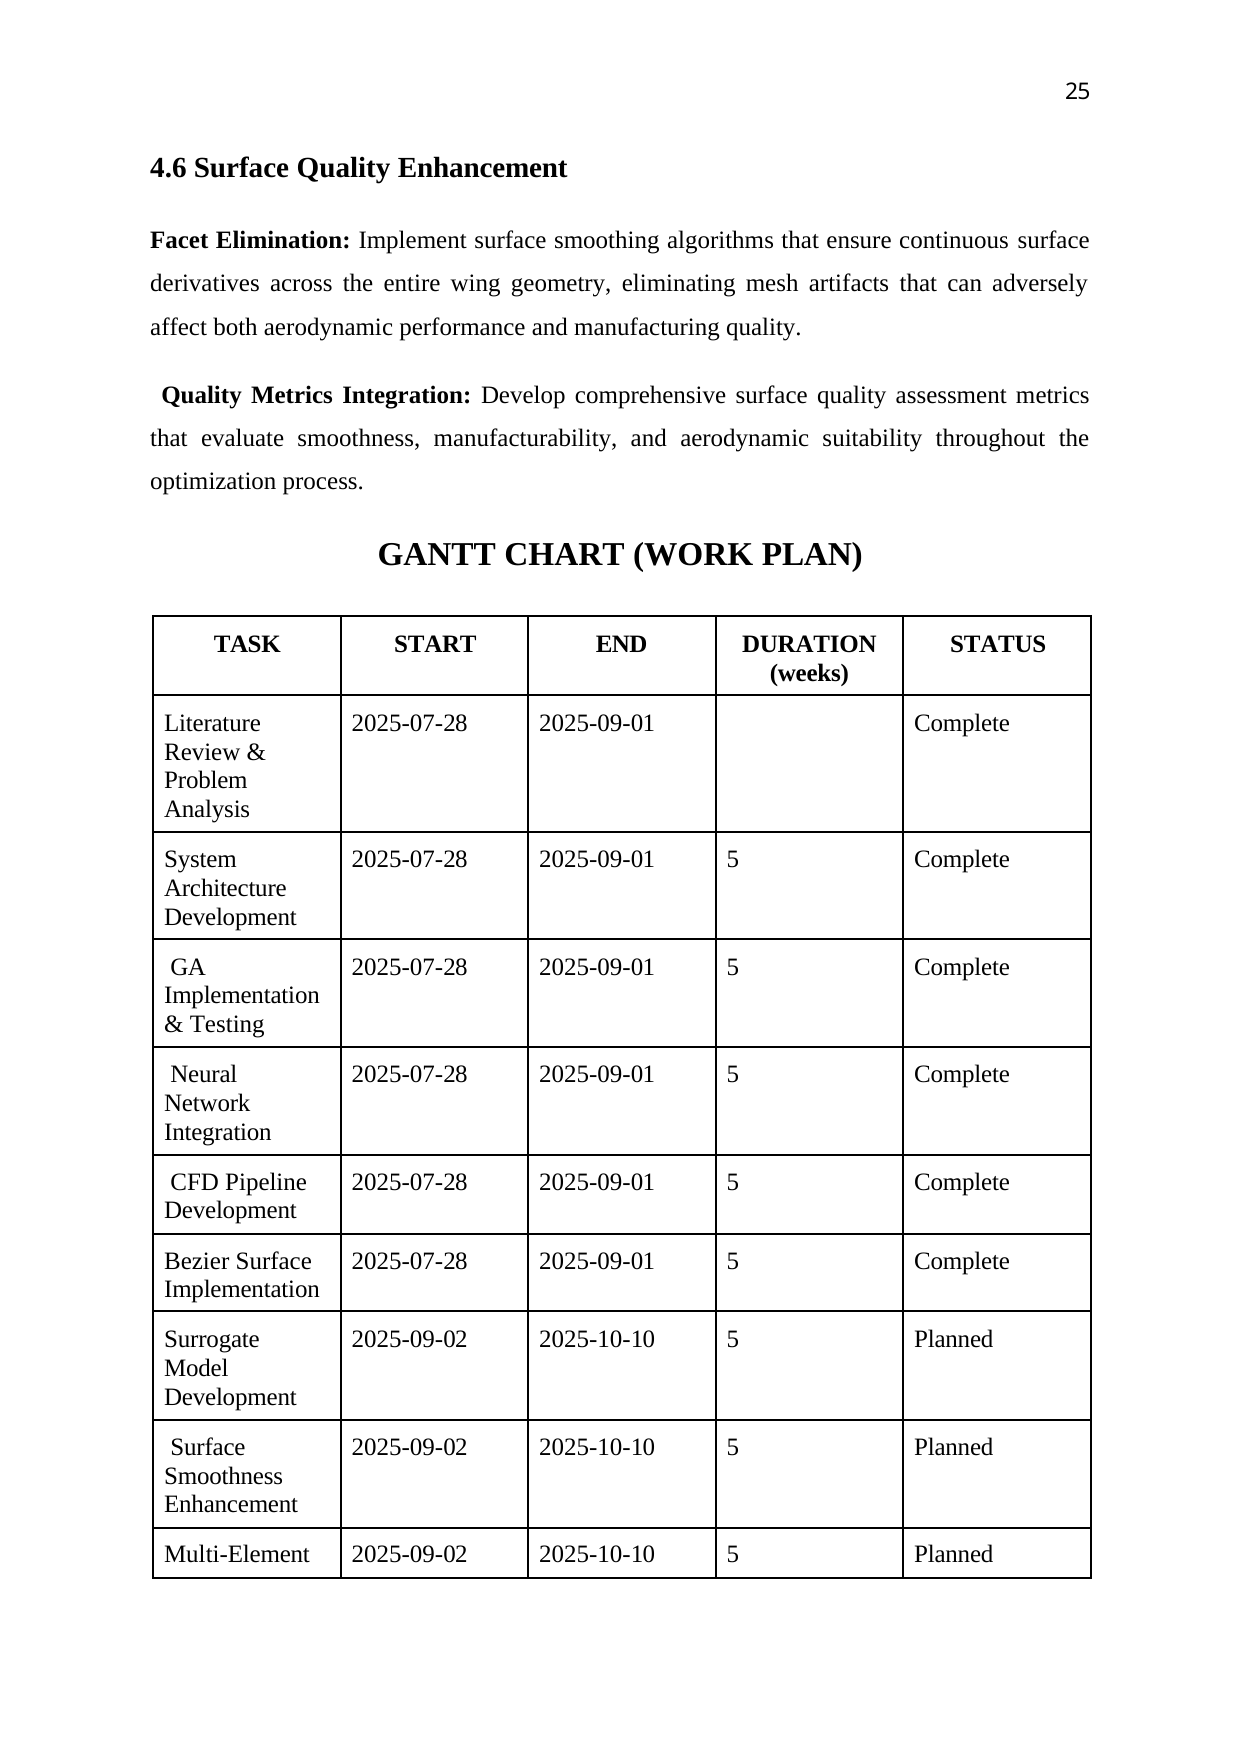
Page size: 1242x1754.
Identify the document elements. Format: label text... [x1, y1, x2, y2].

table_cell 2025-07-28 [342, 833, 527, 937]
table_cell 5 [717, 940, 902, 1046]
table_header STATUS [904, 617, 1090, 694]
table_cell System Architecture Development [154, 833, 340, 937]
table_cell 2025-10-10 [529, 1312, 715, 1418]
subtitle Surface Quality Enhancement [150, 150, 1094, 183]
table_cell Planned [904, 1421, 1090, 1527]
table_header DURATION (weeks) [717, 617, 902, 694]
table_cell CFD Pipeline Development [154, 1156, 340, 1233]
table_cell Planned [904, 1312, 1090, 1418]
table_cell Bezier Surface Implementation [154, 1235, 340, 1310]
table_cell 5 [717, 1048, 902, 1154]
table_cell 2025-09-01 [529, 1235, 715, 1310]
table_cell 2025-07-28 [342, 1156, 527, 1233]
table_cell 5 [717, 833, 902, 937]
table_cell Surface Smoothness Enhancement [154, 1421, 340, 1527]
table_cell 2025-09-01 [529, 940, 715, 1046]
table_cell [717, 696, 902, 831]
table_cell 2025-10-10 [529, 1529, 715, 1577]
table_cell 2025-07-28 [342, 940, 527, 1046]
table_cell 2025-07-28 [342, 696, 527, 831]
table_cell Complete [904, 1235, 1090, 1310]
table_cell GA Implementation & Testing [154, 940, 340, 1046]
table_cell 2025-10-10 [529, 1421, 715, 1527]
table_cell Complete [904, 1048, 1090, 1154]
table_cell Complete [904, 833, 1090, 937]
table_cell 5 [717, 1156, 902, 1233]
table_cell 5 [717, 1312, 902, 1418]
table_cell 2025-07-28 [342, 1048, 527, 1154]
table_cell Literature Review & Problem Analysis [154, 696, 340, 831]
table_header START [342, 617, 527, 694]
text Facet Elimination: Implement surface smoothing algorithms that ensure continuous surface derivatives across the entire wing geometry, eliminating mesh artifacts that can adversely affect both aerodynamic performance and manufacturing quality. [150, 225, 1090, 340]
table_cell Multi-Element [154, 1529, 340, 1577]
table_cell 2025-07-28 [342, 1235, 527, 1310]
table_header END [529, 617, 715, 694]
table_cell Planned [904, 1529, 1090, 1577]
table_header TASK [154, 617, 340, 694]
table_cell 5 [717, 1421, 902, 1527]
table_cell 2025-09-02 [342, 1421, 527, 1527]
table_cell 5 [717, 1235, 902, 1310]
table_cell Complete [904, 940, 1090, 1046]
table_cell 2025-09-02 [342, 1312, 527, 1418]
table_cell Complete [904, 696, 1090, 831]
table_cell Neural Network Integration [154, 1048, 340, 1154]
table_cell 2025-09-01 [529, 833, 715, 937]
table_cell 2025-09-01 [529, 1048, 715, 1154]
table_cell 2025-09-01 [529, 696, 715, 831]
table_cell 2025-09-02 [342, 1529, 527, 1577]
table_cell Surrogate Model Development [154, 1312, 340, 1418]
text Quality Metrics Integration: Develop comprehensive surface quality assessment metrics that evaluate smoothness, manufacturability, and aerodynamic suitability throughout the optimization process. [150, 380, 1090, 495]
table_cell 5 [717, 1529, 902, 1577]
table_cell Complete [904, 1156, 1090, 1233]
subtitle GANTT CHART (WORK PLAN) [153, 534, 1087, 572]
table_cell 2025-09-01 [529, 1156, 715, 1233]
